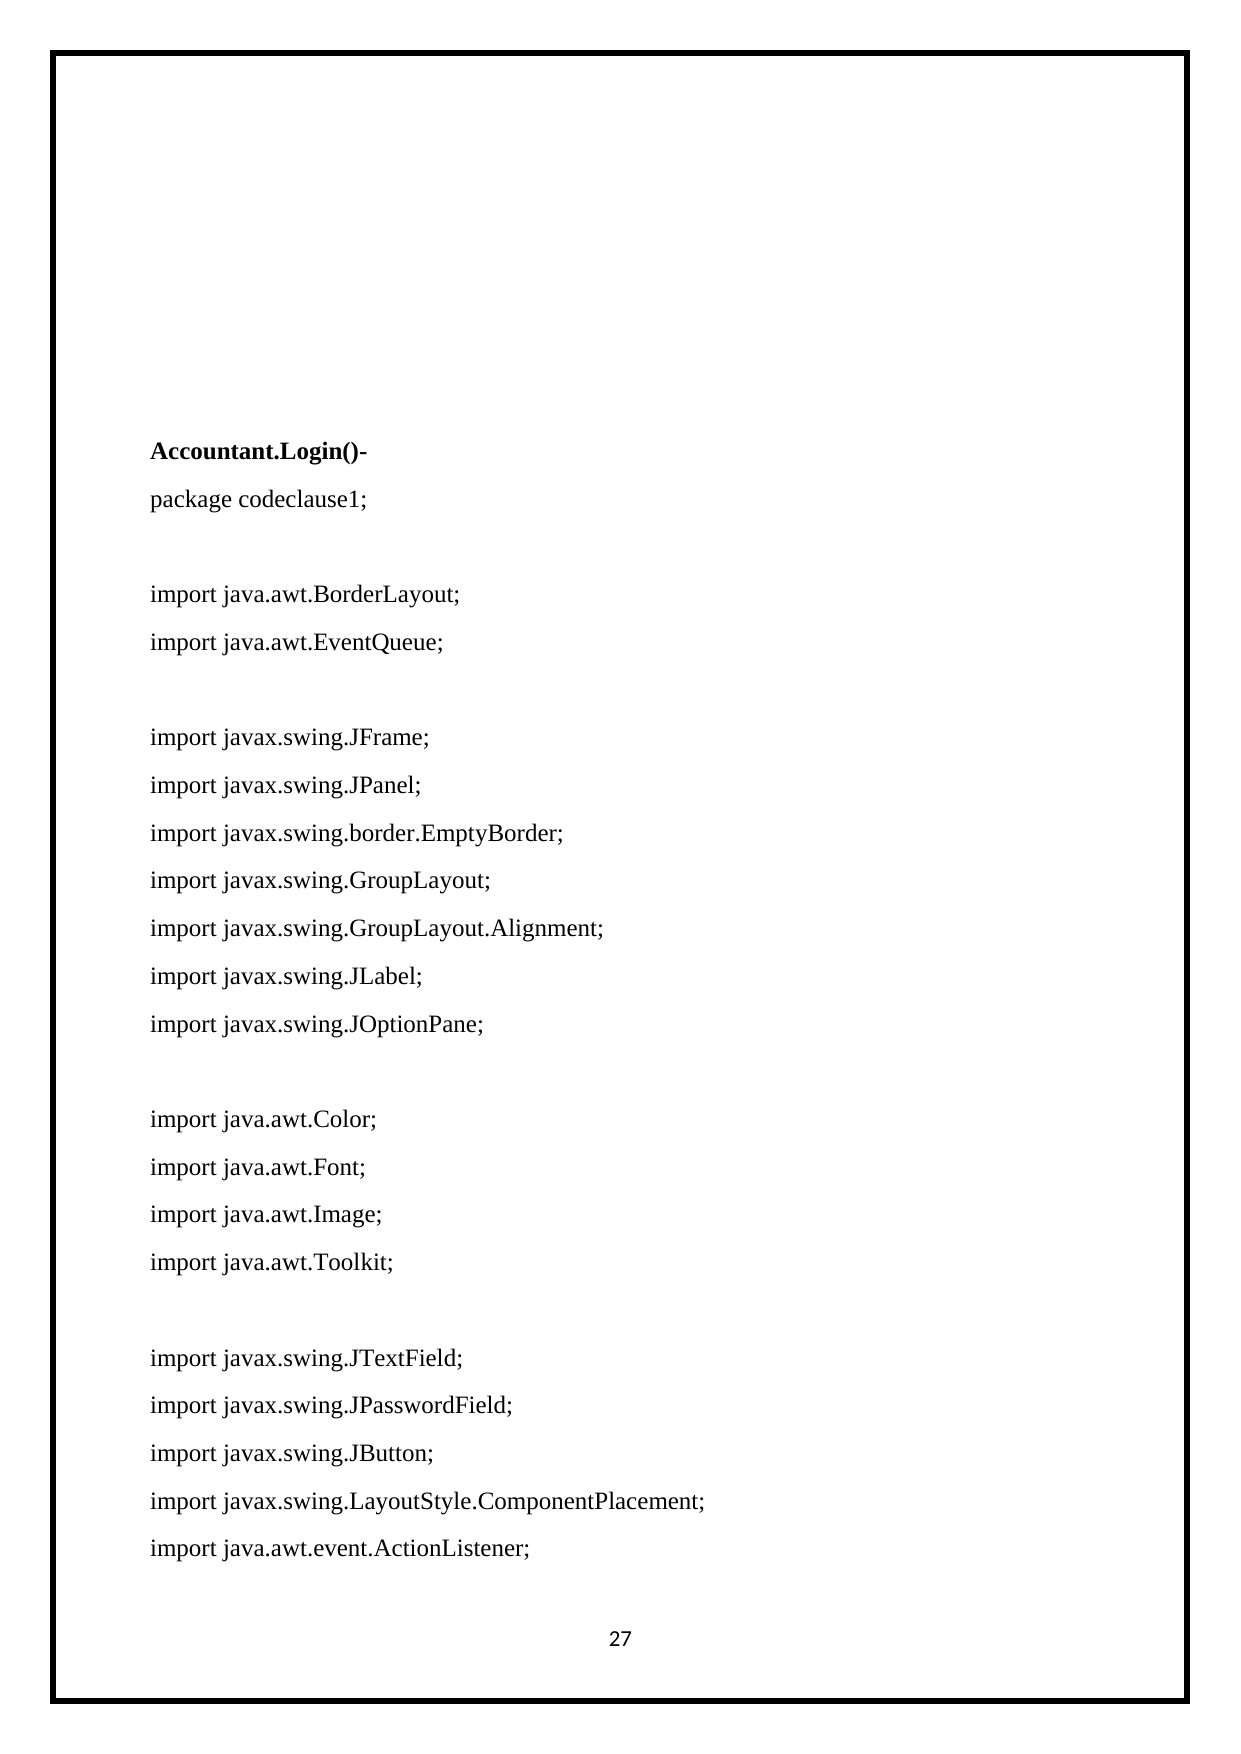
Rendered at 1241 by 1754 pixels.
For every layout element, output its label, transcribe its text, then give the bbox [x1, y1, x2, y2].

text import javax.swing.JPanel; [150, 770, 1090, 799]
text import java.awt.event.ActionListener; [150, 1533, 1090, 1562]
text import javax.swing.LayoutStyle.ComponentPlacement; [150, 1486, 1090, 1514]
text import javax.swing.JPasswordField; [150, 1390, 1090, 1419]
text import java.awt.EventQueue; [150, 627, 1090, 656]
text import java.awt.Font; [150, 1152, 1090, 1181]
text import javax.swing.GroupLayout; [150, 866, 1090, 894]
text import javax.swing.GroupLayout.Alignment; [150, 913, 1090, 942]
text Accountant.Login()- [150, 436, 1090, 465]
text import javax.swing.JButton; [150, 1438, 1090, 1467]
text import javax.swing.JTextField; [150, 1343, 1090, 1371]
text import javax.swing.JOptionPane; [150, 1009, 1090, 1037]
text package codeclause1; [150, 484, 1090, 513]
text import javax.swing.JFrame; [150, 722, 1090, 751]
text import javax.swing.JLabel; [150, 961, 1090, 990]
text import java.awt.BorderLayout; [150, 579, 1090, 608]
text import java.awt.Color; [150, 1104, 1090, 1133]
text import java.awt.Toolkit; [150, 1247, 1090, 1276]
text import java.awt.Image; [150, 1199, 1090, 1228]
text import javax.swing.border.EmptyBorder; [150, 818, 1090, 847]
